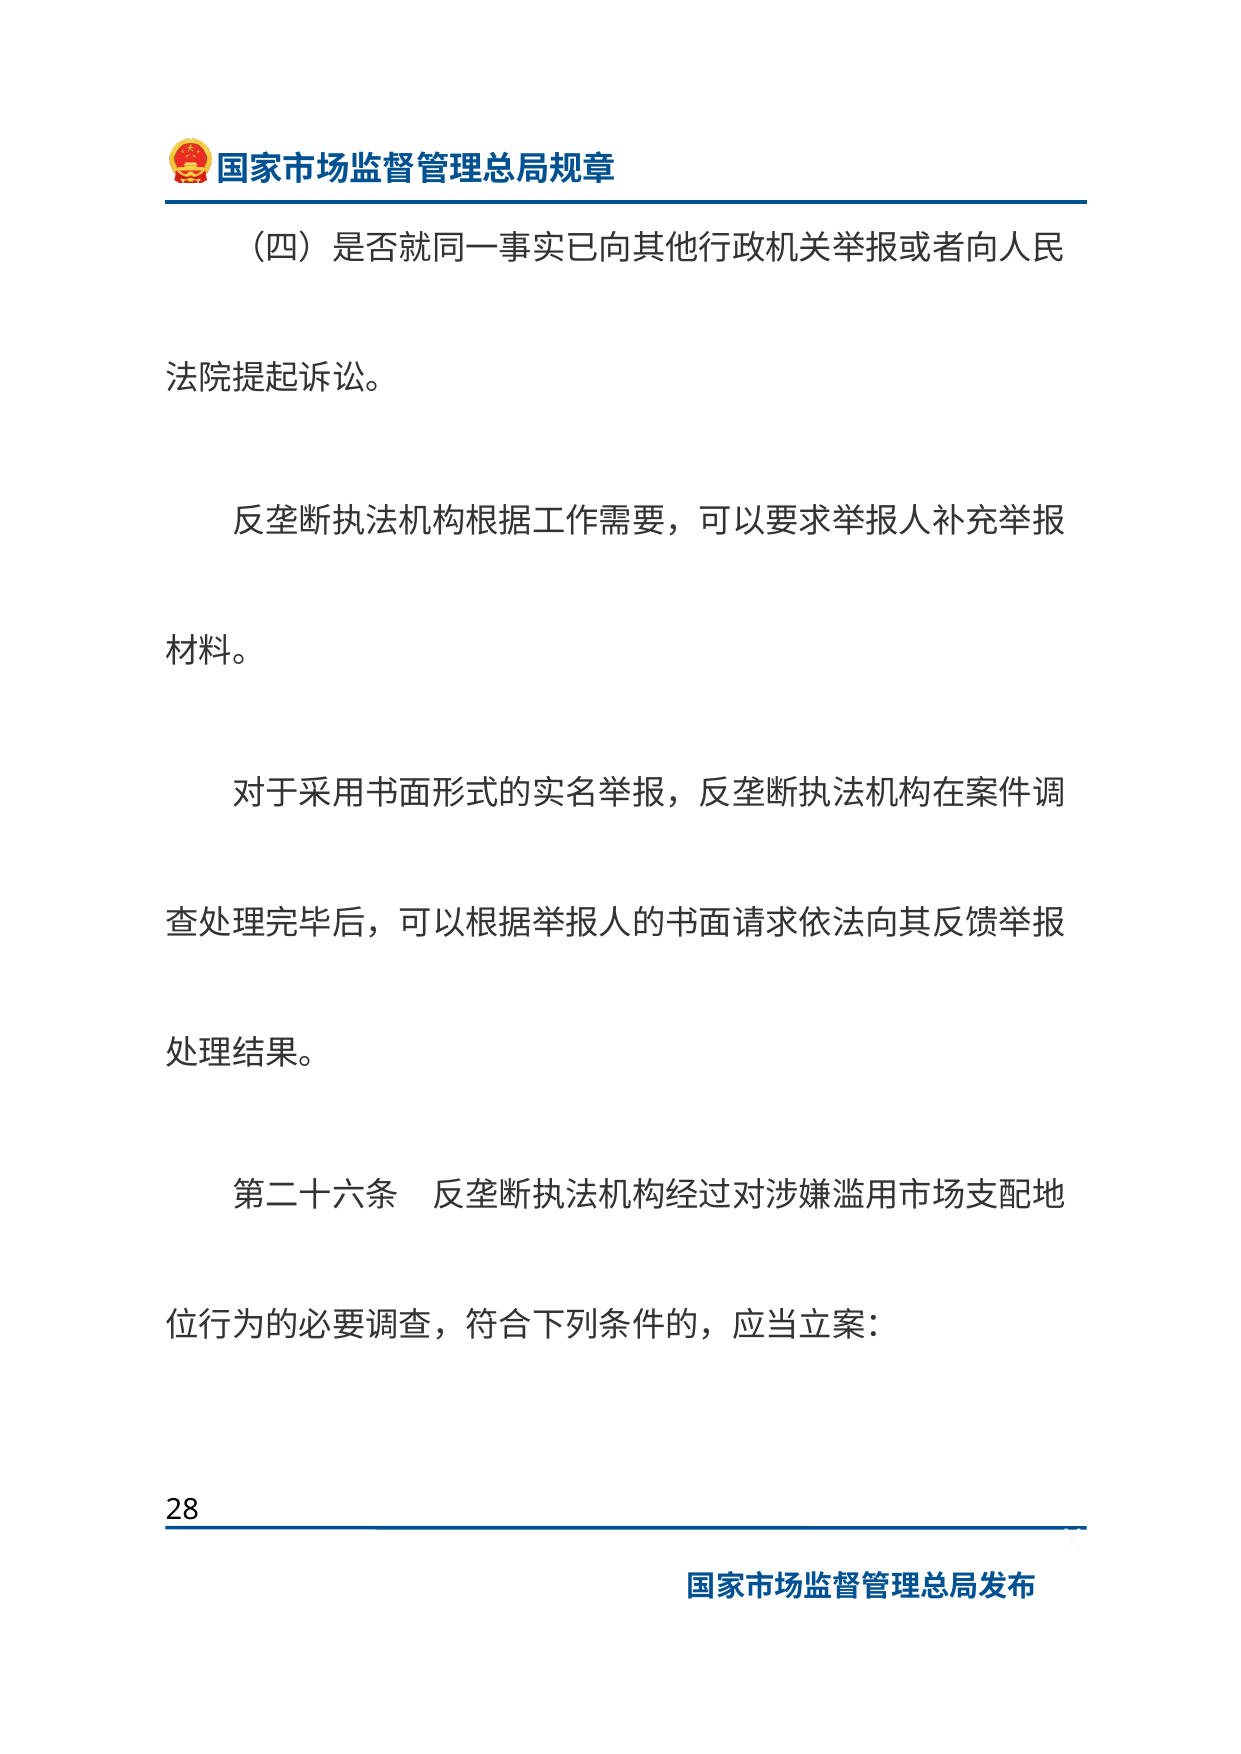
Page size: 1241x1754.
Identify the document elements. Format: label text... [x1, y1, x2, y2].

text （四）是否就同一事实已向其他行政机关举报或者向人民法院提起诉讼。 [165, 213, 1087, 408]
picture [165, 136, 216, 187]
text 反垄断执法机构根据工作需要，可以要求举报人补充举报材料。 [165, 485, 1087, 680]
text 对于采用书面形式的实名举报，反垄断执法机构在案件调查处理完毕后，可以根据举报人的书面请求依法向其反馈举报处理结果。 [165, 757, 1087, 1082]
text 第二十六条 反垄断执法机构经过对涉嫌滥用市场支配地位行为的必要调查，符合下列条件的，应当立案： [165, 1160, 1087, 1355]
